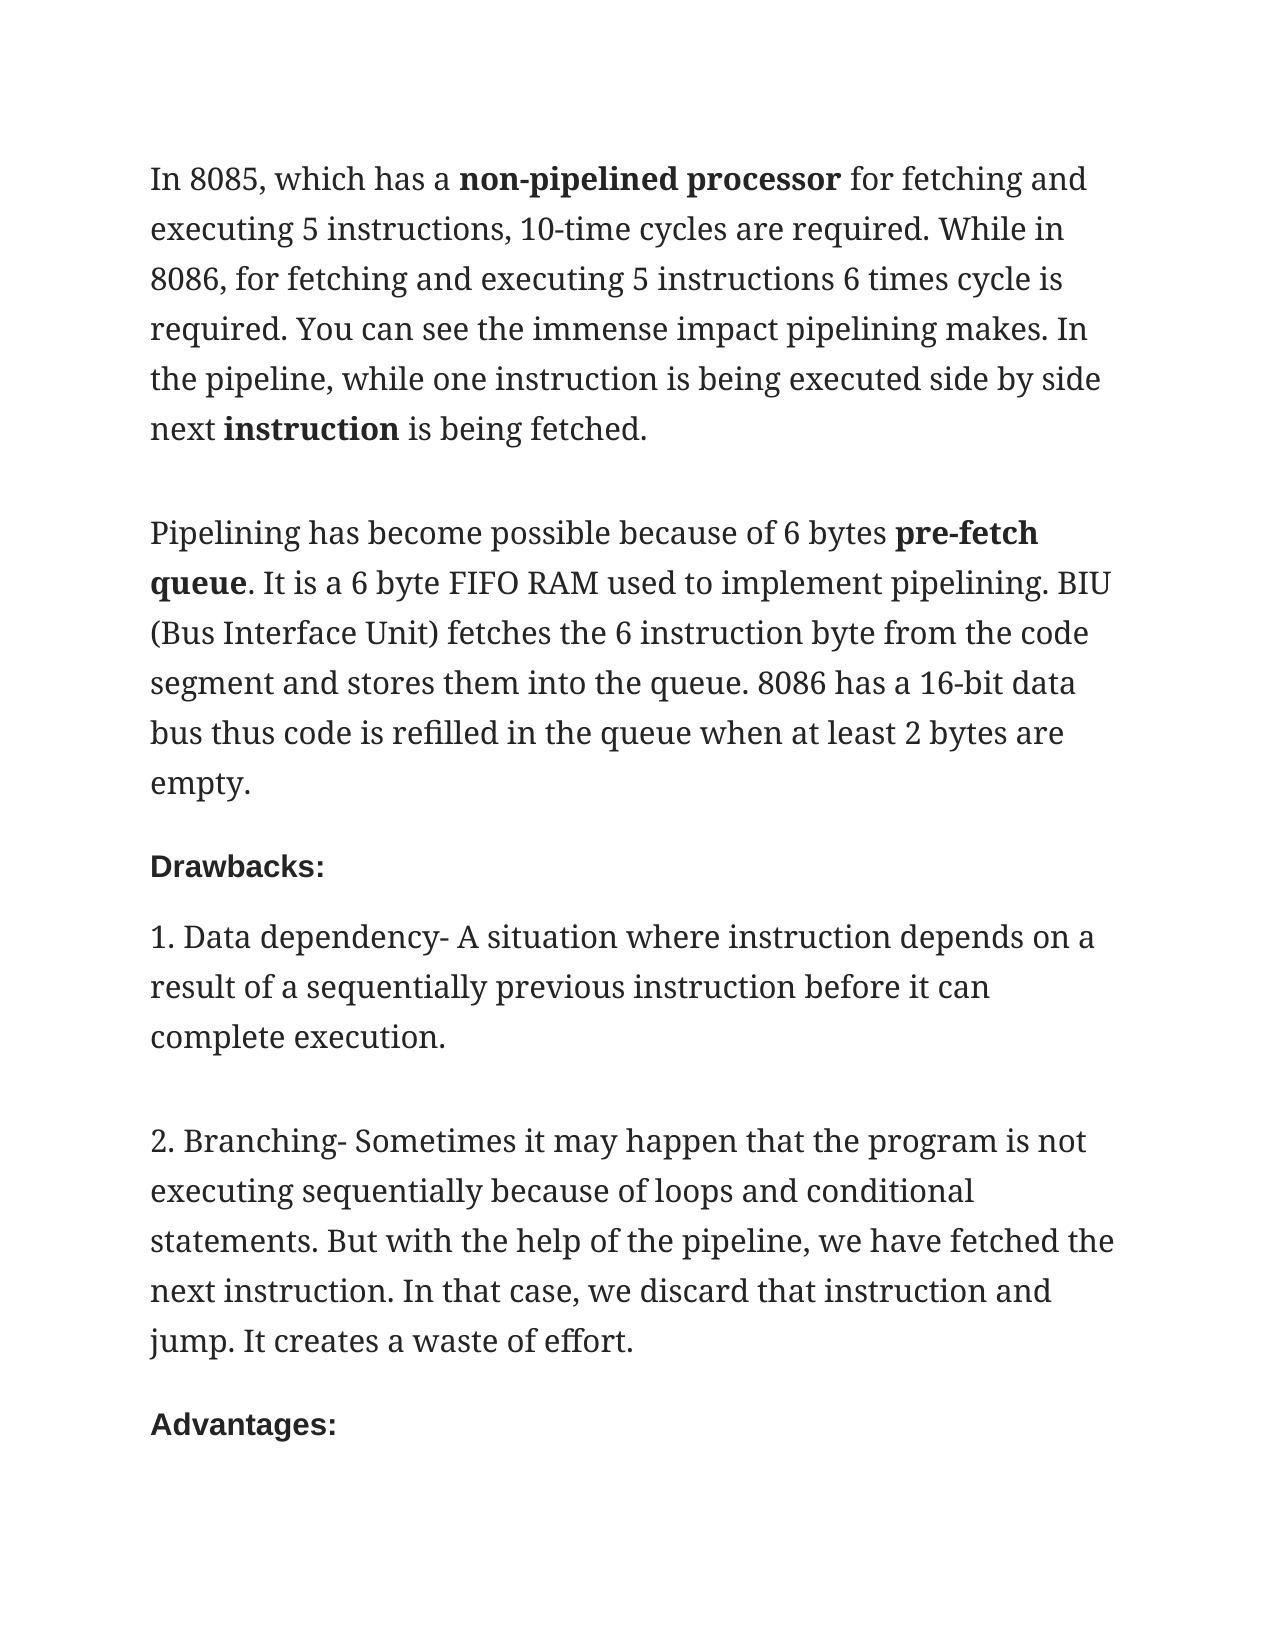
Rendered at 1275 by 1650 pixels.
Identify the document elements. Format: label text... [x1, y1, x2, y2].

text 2. Branching- Sometimes it may happen that the program is not executing sequentially because of loops and conditional statements. But with the help of the pipeline, we have fetched the next instruction. In that case, we discard that instruction and jump. It creates a waste of effort. [150, 1111, 1125, 1361]
text Advantages: [150, 1404, 1125, 1442]
text 1. Data dependency- A situation where instruction depends on a result of a sequentially previous instruction before it can complete execution. [150, 908, 1125, 1058]
text Pipelining has become possible because of 6 bytes pre-fetch queue. It is a 6 byte FIFO RAM used to implement pipelining. BIU (Bus Interface Unit) fetches the 6 instruction byte from the code segment and stores them into the queue. 8086 has a 16-bit data bus thus code is refilled in the queue when at least 2 bytes are empty. [150, 503, 1125, 803]
text In 8085, which has a non-pipelined processor for fetching and executing 5 instructions, 10-time cycles are required. While in 8086, for fetching and executing 5 instructions 6 times cycle is required. You can see the immense impact pipelining makes. In the pipeline, while one instruction is being executed side by side next instruction is being fetched. [150, 150, 1125, 450]
text Drawbacks: [150, 847, 1125, 884]
